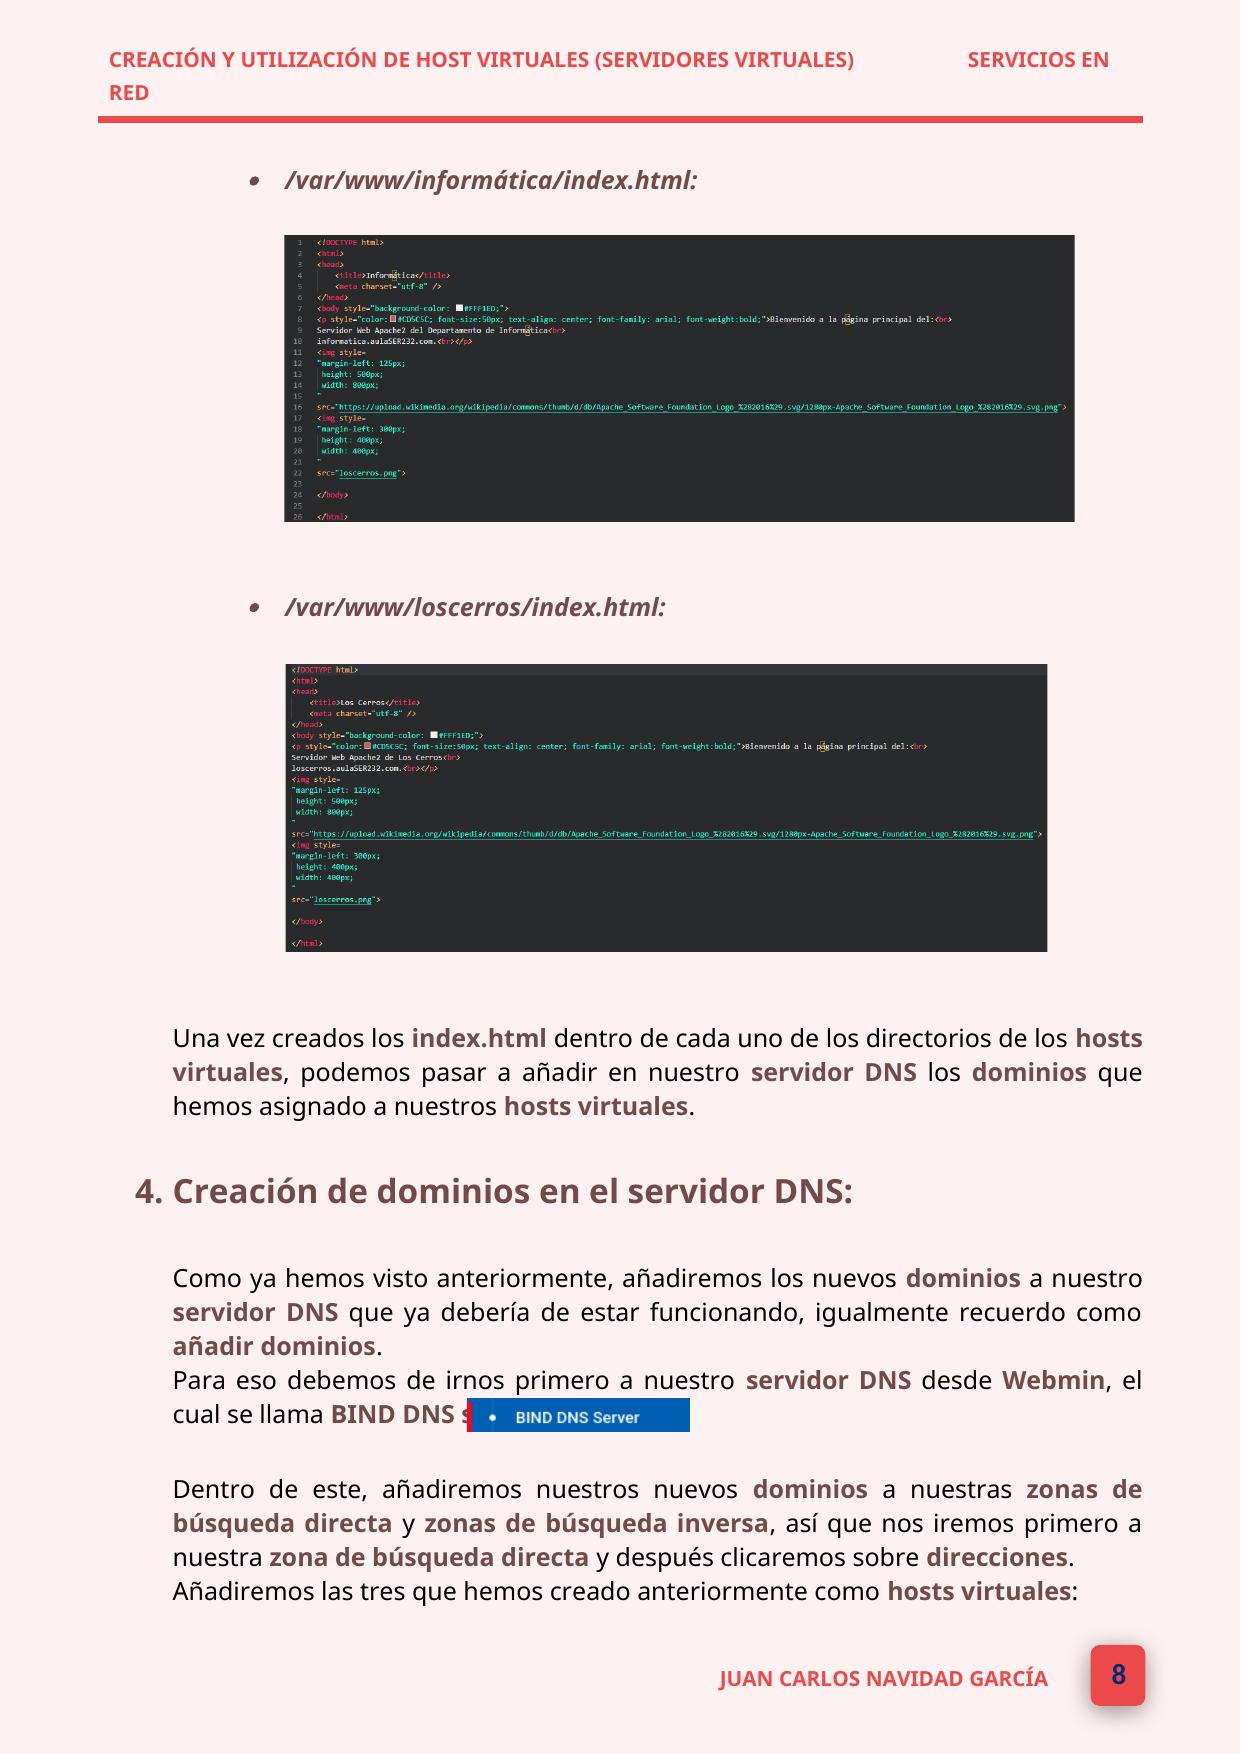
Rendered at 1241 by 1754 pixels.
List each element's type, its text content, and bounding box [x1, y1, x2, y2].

list /var/www/loscerros/index.html: [247, 590, 1143, 624]
list Dentro de este, añadiremos nuestros nuevos dominios a nuestras zonas de búsqueda directa y zonas de búsqueda inversa, así que nos iremos primero a nuestra zona de búsqueda directa y después clicaremos sobre direcciones. [172, 1472, 1143, 1574]
picture [285, 664, 1048, 952]
subtitle Creación de dominios en el servidor DNS: [135, 1167, 1143, 1213]
picture [466, 1398, 690, 1432]
list /var/www/informática/index.html: [247, 163, 1143, 197]
list Una vez creados los index.html dentro de cada uno de los directorios de los hosts virtuales, podemos pasar a añadir en nuestro servidor DNS los dominios que hemos asignado a nuestros hosts virtuales. [172, 1020, 1143, 1122]
list Añadiremos las tres que hemos creado anteriormente como hosts virtuales: [172, 1574, 1143, 1608]
list Para eso debemos de irnos primero a nuestro servidor DNS desde Webmin, el cual se llama BIND DNS server: [172, 1363, 1143, 1431]
list Como ya hemos visto anteriormente, añadiremos los nuevos dominios a nuestro servidor DNS que ya debería de estar funcionando, igualmente recuerdo como añadir dominios. [172, 1261, 1143, 1363]
picture [284, 235, 1075, 522]
